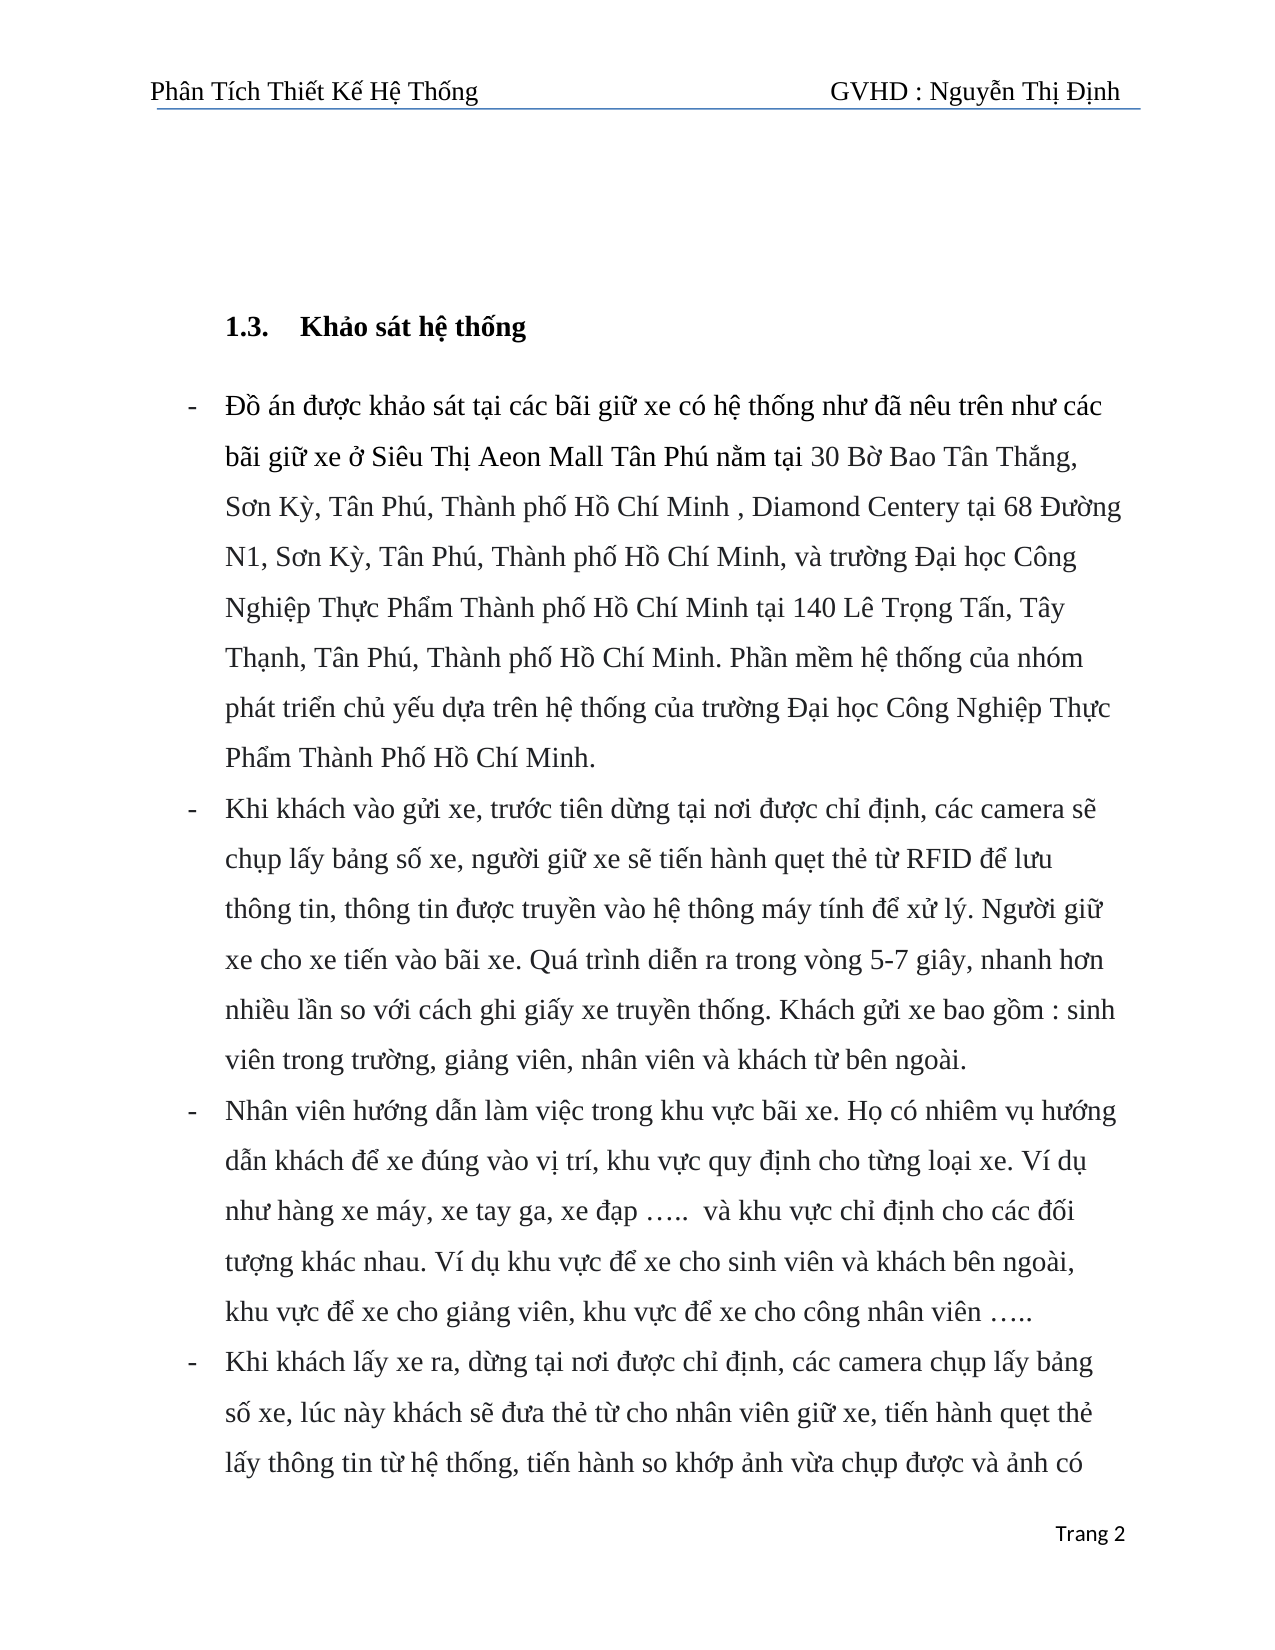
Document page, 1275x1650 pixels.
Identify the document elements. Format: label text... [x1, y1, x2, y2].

subtitle Khảo sát hệ thống [150, 309, 1125, 342]
list Đồ án được khảo sát tại các bãi giữ xe có hệ thống như đã nêu trên như các bãi giữ xe ở Siêu Thị Aeon Mall Tân Phú nằm tại 30 Bờ Bao Tân Thắng, Sơn Kỳ, Tân Phú, Thành phố Hồ Chí Minh , Diamond Centery tại 68 Đường N1, Sơn Kỳ, Tân Phú, Thành phố Hồ Chí Minh, và trường Đại học Công Nghiệp Thực Phẩm Thành phố Hồ Chí Minh tại 140 Lê Trọng Tấn, Tây Thạnh, Tân Phú, Thành phố Hồ Chí Minh. Phần mềm hệ thống của nhóm phát triển chủ yếu dựa trên hệ thống của trường Đại học Công Nghiệp Thực Phẩm Thành Phố Hồ Chí Minh. [187, 388, 1125, 774]
list Khi khách vào gửi xe, trước tiên dừng tại nơi được chỉ định, các camera sẽ chụp lấy bảng số xe, người giữ xe sẽ tiến hành quẹt thẻ từ RFID để lưu thông tin, thông tin được truyền vào hệ thông máy tính để xử lý. Người giữ xe cho xe tiến vào bãi xe. Quá trình diễn ra trong vòng 5-7 giây, nhanh hơn nhiều lần so với cách ghi giấy xe truyền thống. Khách gửi xe bao gồm : sinh viên trong trường, giảng viên, nhân viên và khách từ bên ngoài. [187, 791, 1125, 1076]
list Nhân viên hướng dẫn làm việc trong khu vực bãi xe. Họ có nhiêm vụ hướng dẫn khách để xe đúng vào vị trí, khu vực quy định cho từng loại xe. Ví dụ như hàng xe máy, xe tay ga, xe đạp ….. và khu vực chỉ định cho các đối tượng khác nhau. Ví dụ khu vực để xe cho sinh viên và khách bên ngoài, khu vực để xe cho giảng viên, khu vực để xe cho công nhân viên ….. [187, 1093, 1125, 1328]
